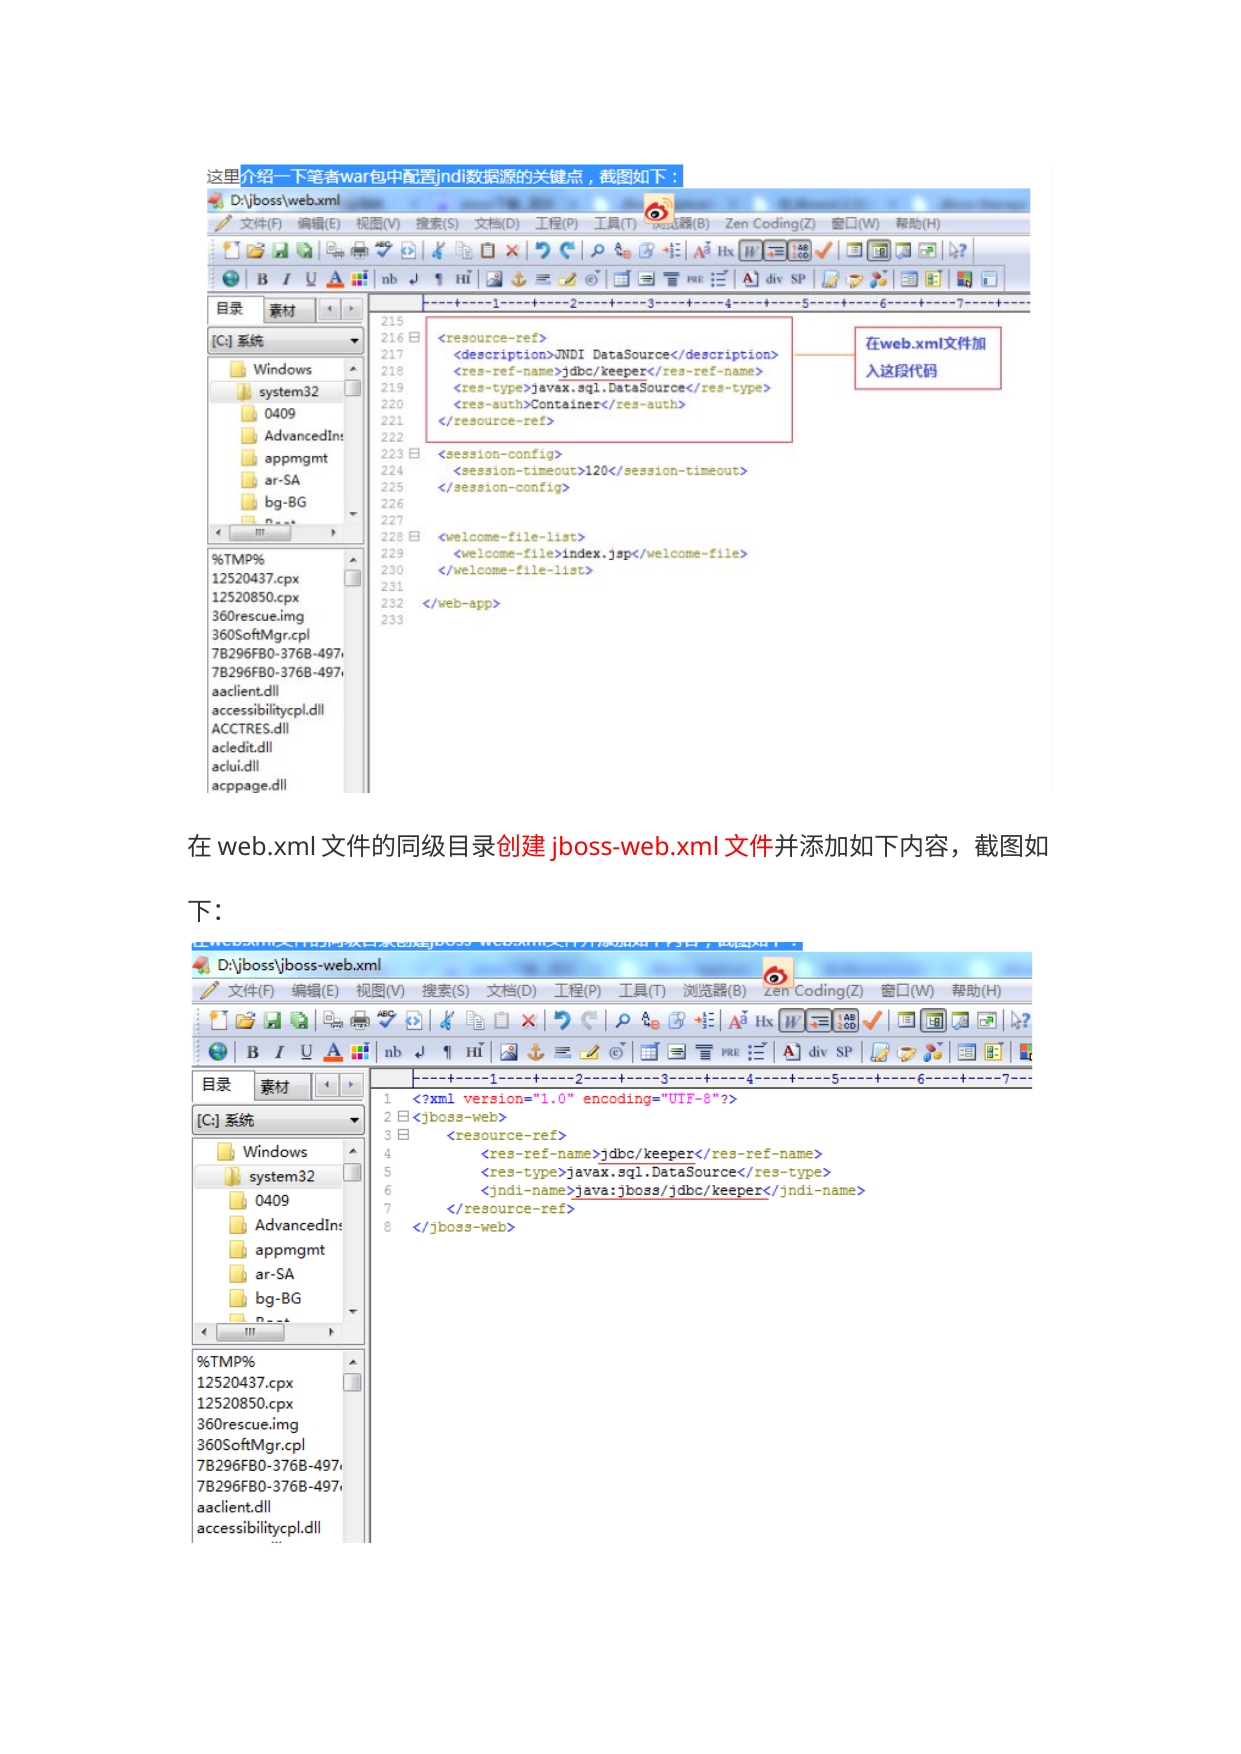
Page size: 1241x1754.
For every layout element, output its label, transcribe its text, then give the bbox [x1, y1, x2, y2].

picture [187, 162, 1053, 793]
picture [187, 942, 1053, 1543]
text 在web.xml文件的同级目录创建jboss-web.xml文件并添加如下内容，截图如下： [187, 812, 1053, 942]
